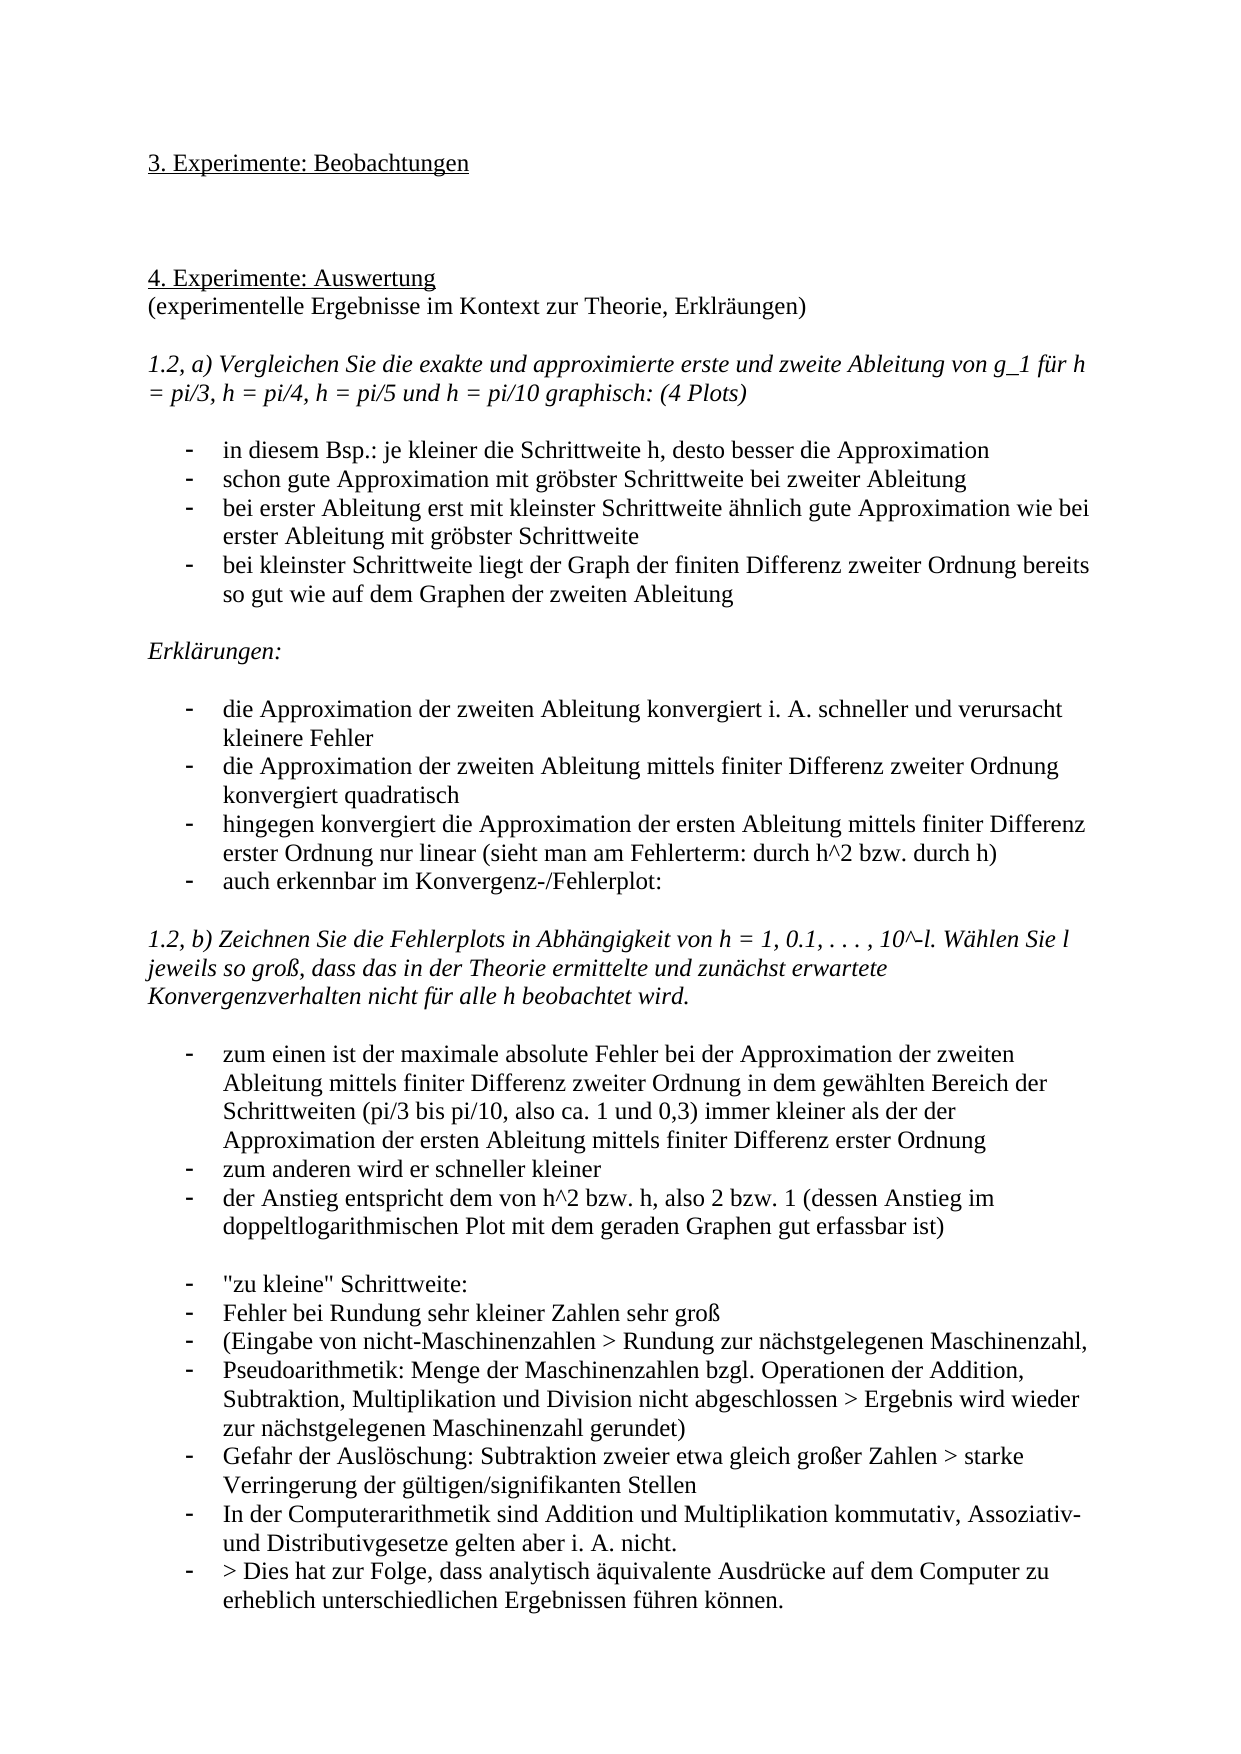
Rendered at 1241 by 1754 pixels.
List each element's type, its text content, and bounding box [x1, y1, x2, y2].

list zum einen ist der maximale absolute Fehler bei der Approximation der zweiten Ableitung mittels finiter Differenz zweiter Ordnung in dem gewählten Bereich der Schrittweiten (pi/3 bis pi/10, also ca. 1 und 0,3) immer kleiner als der der Approximation der ersten Ableitung mittels finiter Differenz erster Ordnung [185, 1039, 1093, 1154]
list (Eingabe von nicht-Maschinenzahlen > Rundung zur nächstgelegenen Maschinenzahl, [185, 1326, 1093, 1355]
list hingegen konvergiert die Approximation der ersten Ableitung mittels finiter Differenz erster Ordnung nur linear (sieht man am Fehlerterm: durch h^2 bzw. durch h) [185, 809, 1093, 866]
text 1.2, b) Zeichnen Sie die Fehlerplots in Abhängigkeit von h = 1, 0.1, . . . , 10^-l. Wählen Sie l jeweils so groß, dass das in der Theorie ermittelte und zunächst erwartete Konvergenzverhalten nicht für alle h beobachtet wird. [148, 924, 1093, 1010]
list auch erkennbar im Konvergenz-/Fehlerplot: [185, 866, 1093, 895]
list Gefahr der Auslöschung: Subtraktion zweier etwa gleich großer Zahlen > starke Verringerung der gültigen/signifikanten Stellen [185, 1441, 1093, 1499]
list die Approximation der zweiten Ableitung konvergiert i. A. schneller und verursacht kleinere Fehler [185, 694, 1093, 751]
list zum anderen wird er schneller kleiner [185, 1154, 1093, 1183]
list "zu kleine" Schrittweite: [185, 1269, 1093, 1298]
text 3. Experimente: Beobachtungen [148, 148, 1093, 176]
list die Approximation der zweiten Ableitung mittels finiter Differenz zweiter Ordnung konvergiert quadratisch [185, 751, 1093, 809]
list bei kleinster Schrittweite liegt der Graph der finiten Differenz zweiter Ordnung bereits so gut wie auf dem Graphen der zweiten Ableitung [185, 550, 1093, 608]
list Pseudoarithmetik: Menge der Maschinenzahlen bzgl. Operationen der Addition, Subtraktion, Multiplikation und Division nicht abgeschlossen > Ergebnis wird wieder zur nächstgelegenen Maschinenzahl gerundet) [185, 1355, 1093, 1441]
text 4. Experimente: Auswertung [148, 263, 1093, 291]
list in diesem Bsp.: je kleiner die Schrittweite h, desto besser die Approximation [185, 435, 1093, 464]
text 1.2, a) Vergleichen Sie die exakte und approximierte erste und zweite Ableitung von g_1 für h = pi/3, h = pi/4, h = pi/5 und h = pi/10 graphisch: (4 Plots) [148, 349, 1093, 406]
list Fehler bei Rundung sehr kleiner Zahlen sehr groß [185, 1298, 1093, 1326]
text Erklärungen: [148, 636, 1093, 665]
list > Dies hat zur Folge, dass analytisch äquivalente Ausdrücke auf dem Computer zu erheblich unterschiedlichen Ergebnissen führen können. [185, 1556, 1093, 1614]
list der Anstieg entspricht dem von h^2 bzw. h, also 2 bzw. 1 (dessen Anstieg im doppeltlogarithmischen Plot mit dem geraden Graphen gut erfassbar ist) [185, 1183, 1093, 1240]
list schon gute Approximation mit gröbster Schrittweite bei zweiter Ableitung [185, 464, 1093, 493]
text (experimentelle Ergebnisse im Kontext zur Theorie, Erklräungen) [148, 291, 1093, 320]
list In der Computerarithmetik sind Addition und Multiplikation kommutativ, Assoziativ- und Distributivgesetze gelten aber i. A. nicht. [185, 1499, 1093, 1556]
list bei erster Ableitung erst mit kleinster Schrittweite ähnlich gute Approximation wie bei erster Ableitung mit gröbster Schrittweite [185, 493, 1093, 550]
